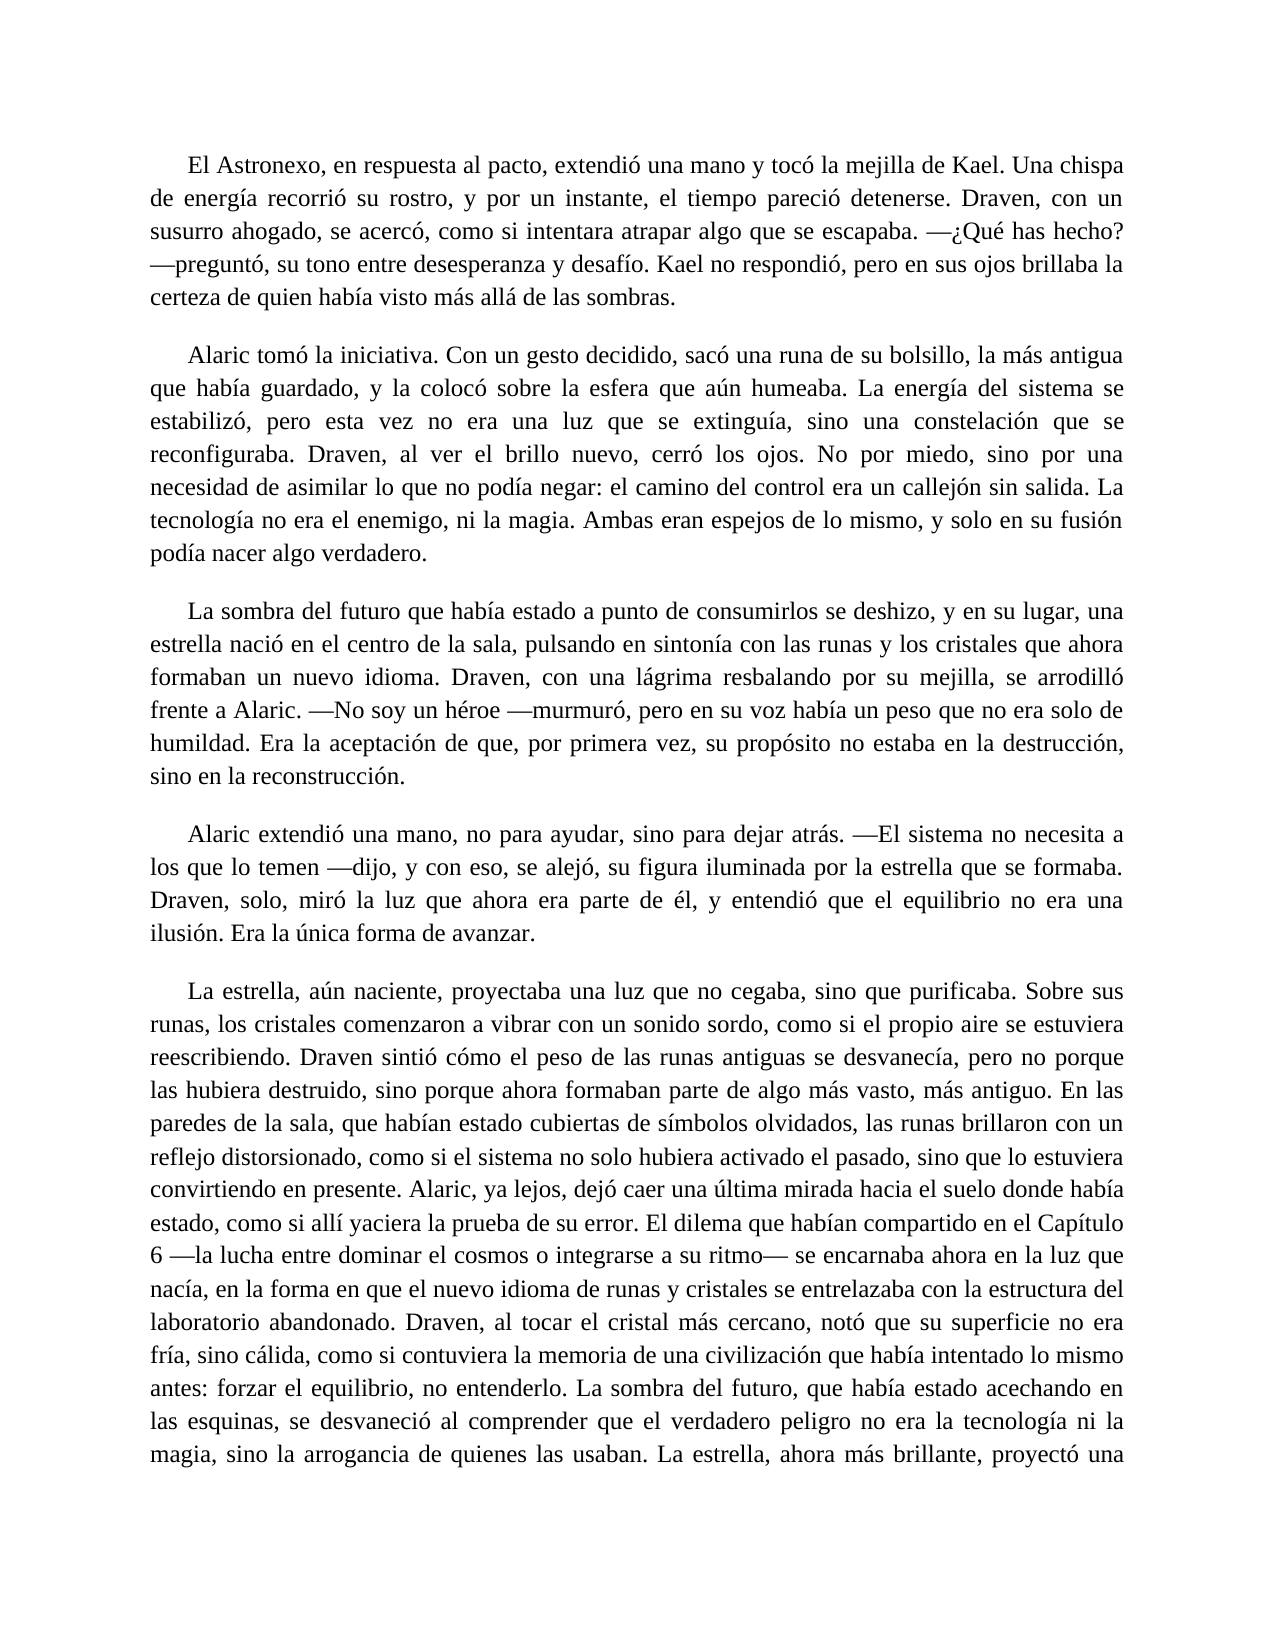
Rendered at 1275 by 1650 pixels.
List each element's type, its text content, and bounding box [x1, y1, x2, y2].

text Alaric extendió una mano, no para ayudar, sino para dejar atrás. —El sistema no necesita a los que lo temen —dijo, y con eso, se alejó, su figura iluminada por la estrella que se formaba. Draven, solo, miró la luz que ahora era parte de él, y entendió que el equilibrio no era una ilusión. Era la única forma de avanzar. [150, 819, 1125, 947]
text El Astronexo, en respuesta al pacto, extendió una mano y tocó la mejilla de Kael. Una chispa de energía recorrió su rostro, y por un instante, el tiempo pareció detenerse. Draven, con un susurro ahogado, se acercó, como si intentara atrapar algo que se escapaba. —¿Qué has hecho? —preguntó, su tono entre desesperanza y desafío. Kael no respondió, pero en sus ojos brillaba la certeza de quien había visto más allá de las sombras. [150, 150, 1125, 311]
text Alaric tomó la iniciativa. Con un gesto decidido, sacó una runa de su bolsillo, la más antigua que había guardado, y la colocó sobre la esfera que aún humeaba. La energía del sistema se estabilizó, pero esta vez no era una luz que se extinguía, sino una constelación que se reconfiguraba. Draven, al ver el brillo nuevo, cerró los ojos. No por miedo, sino por una necesidad de asimilar lo que no podía negar: el camino del control era un callejón sin salida. La tecnología no era el enemigo, ni la magia. Ambas eran espejos de lo mismo, y solo en su fusión podía nacer algo verdadero. [150, 340, 1125, 567]
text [150, 976, 1125, 1467]
text La sombra del futuro que había estado a punto de consumirlos se deshizo, y en su lugar, una estrella nació en el centro de la sala, pulsando en sintonía con las runas y los cristales que ahora formaban un nuevo idioma. Draven, con una lágrima resbalando por su mejilla, se arrodilló frente a Alaric. —No soy un héroe —murmuró, pero en su voz había un peso que no era solo de humildad. Era la aceptación de que, por primera vez, su propósito no estaba en la destrucción, sino en la reconstrucción. [150, 596, 1125, 790]
